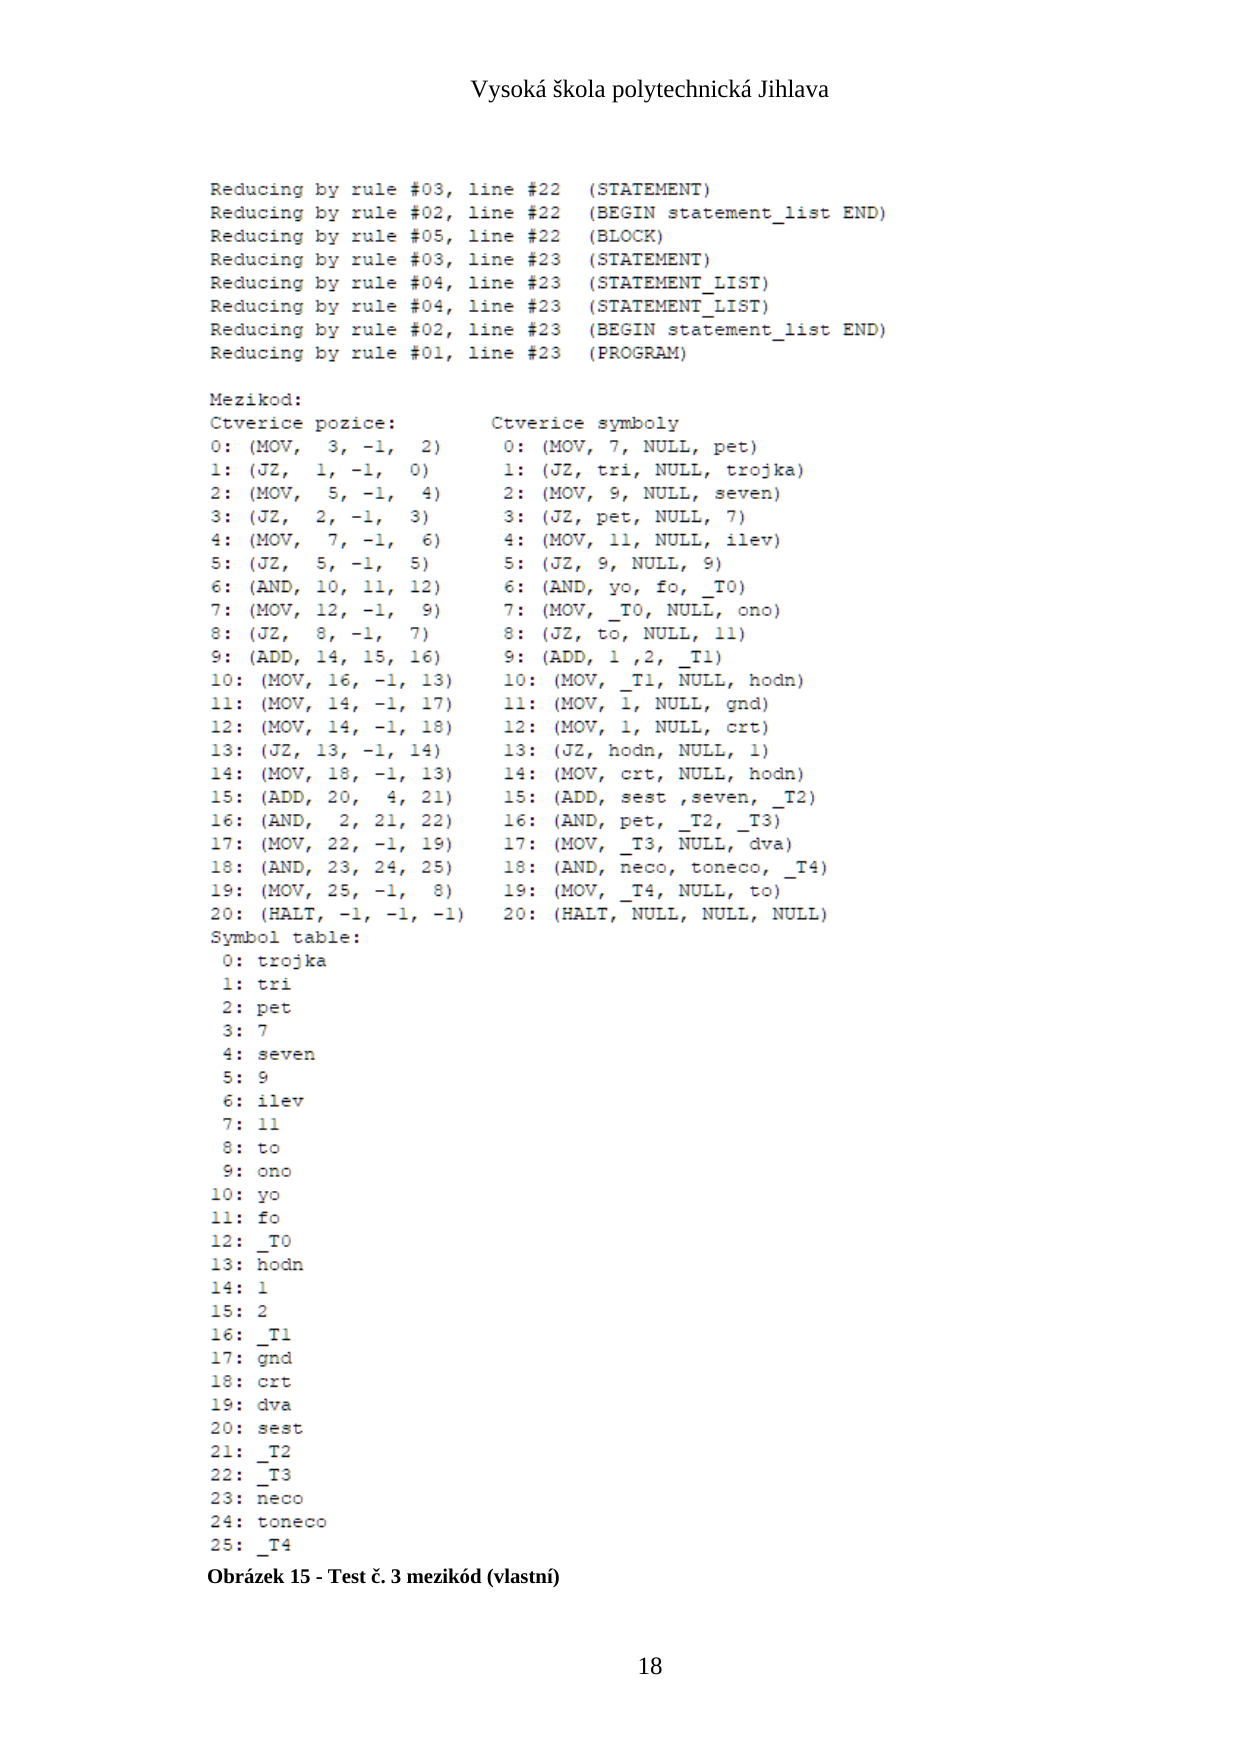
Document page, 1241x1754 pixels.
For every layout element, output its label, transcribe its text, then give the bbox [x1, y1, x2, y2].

picture [206, 176, 915, 1564]
text Obrázek 15 - Test č. 3 mezikód (vlastní) [207, 1564, 1092, 1588]
